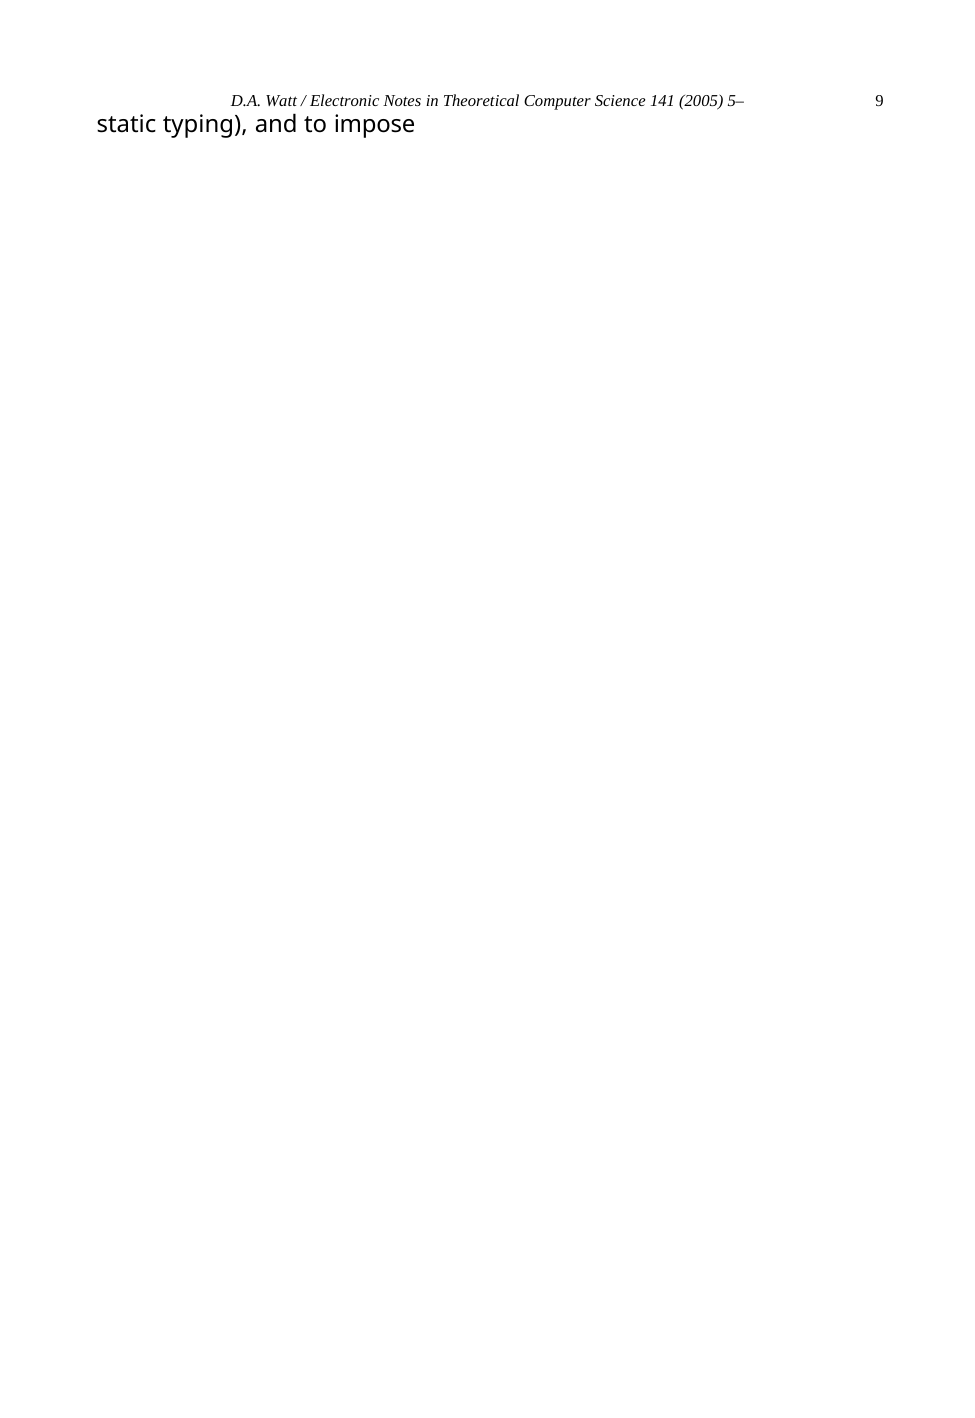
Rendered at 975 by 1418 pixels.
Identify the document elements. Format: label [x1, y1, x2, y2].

text [96, 110, 889, 138]
